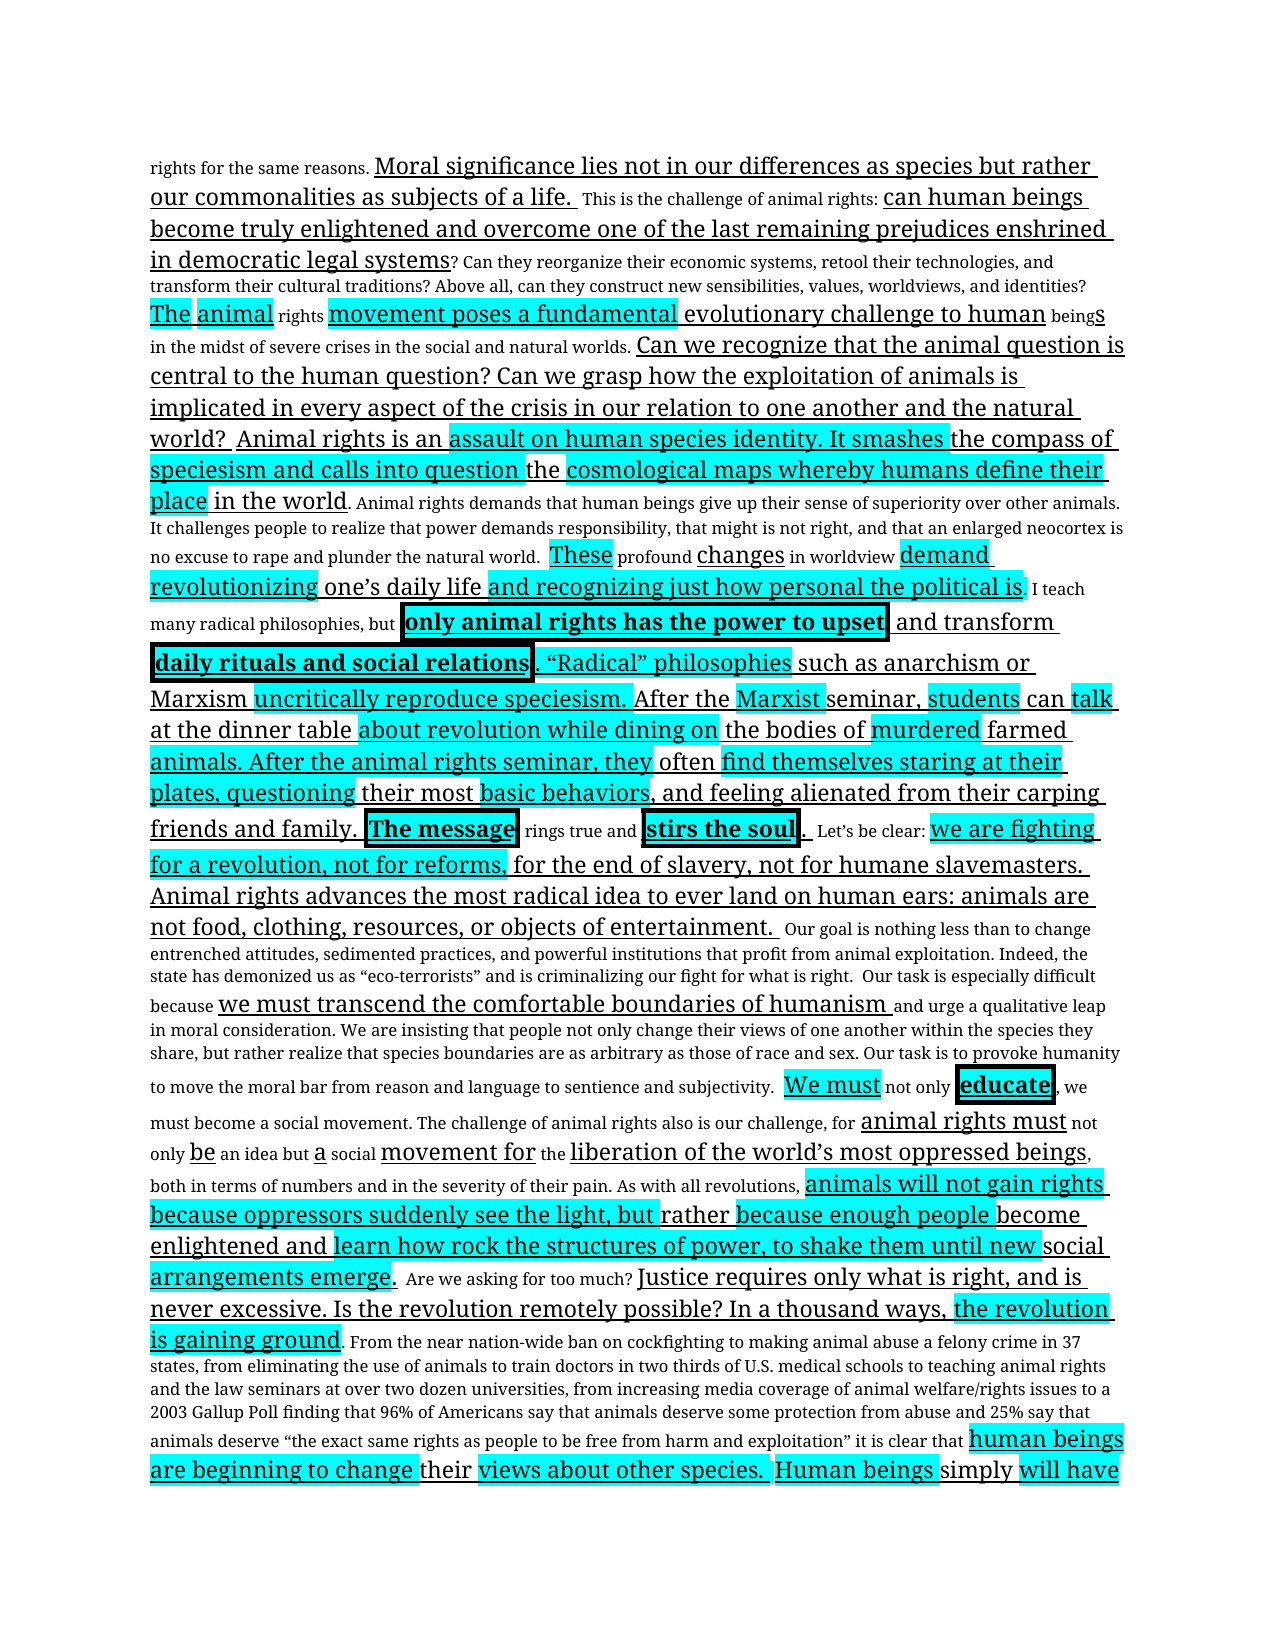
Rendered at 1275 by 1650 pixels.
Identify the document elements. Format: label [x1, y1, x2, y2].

text [150, 150, 1125, 1486]
